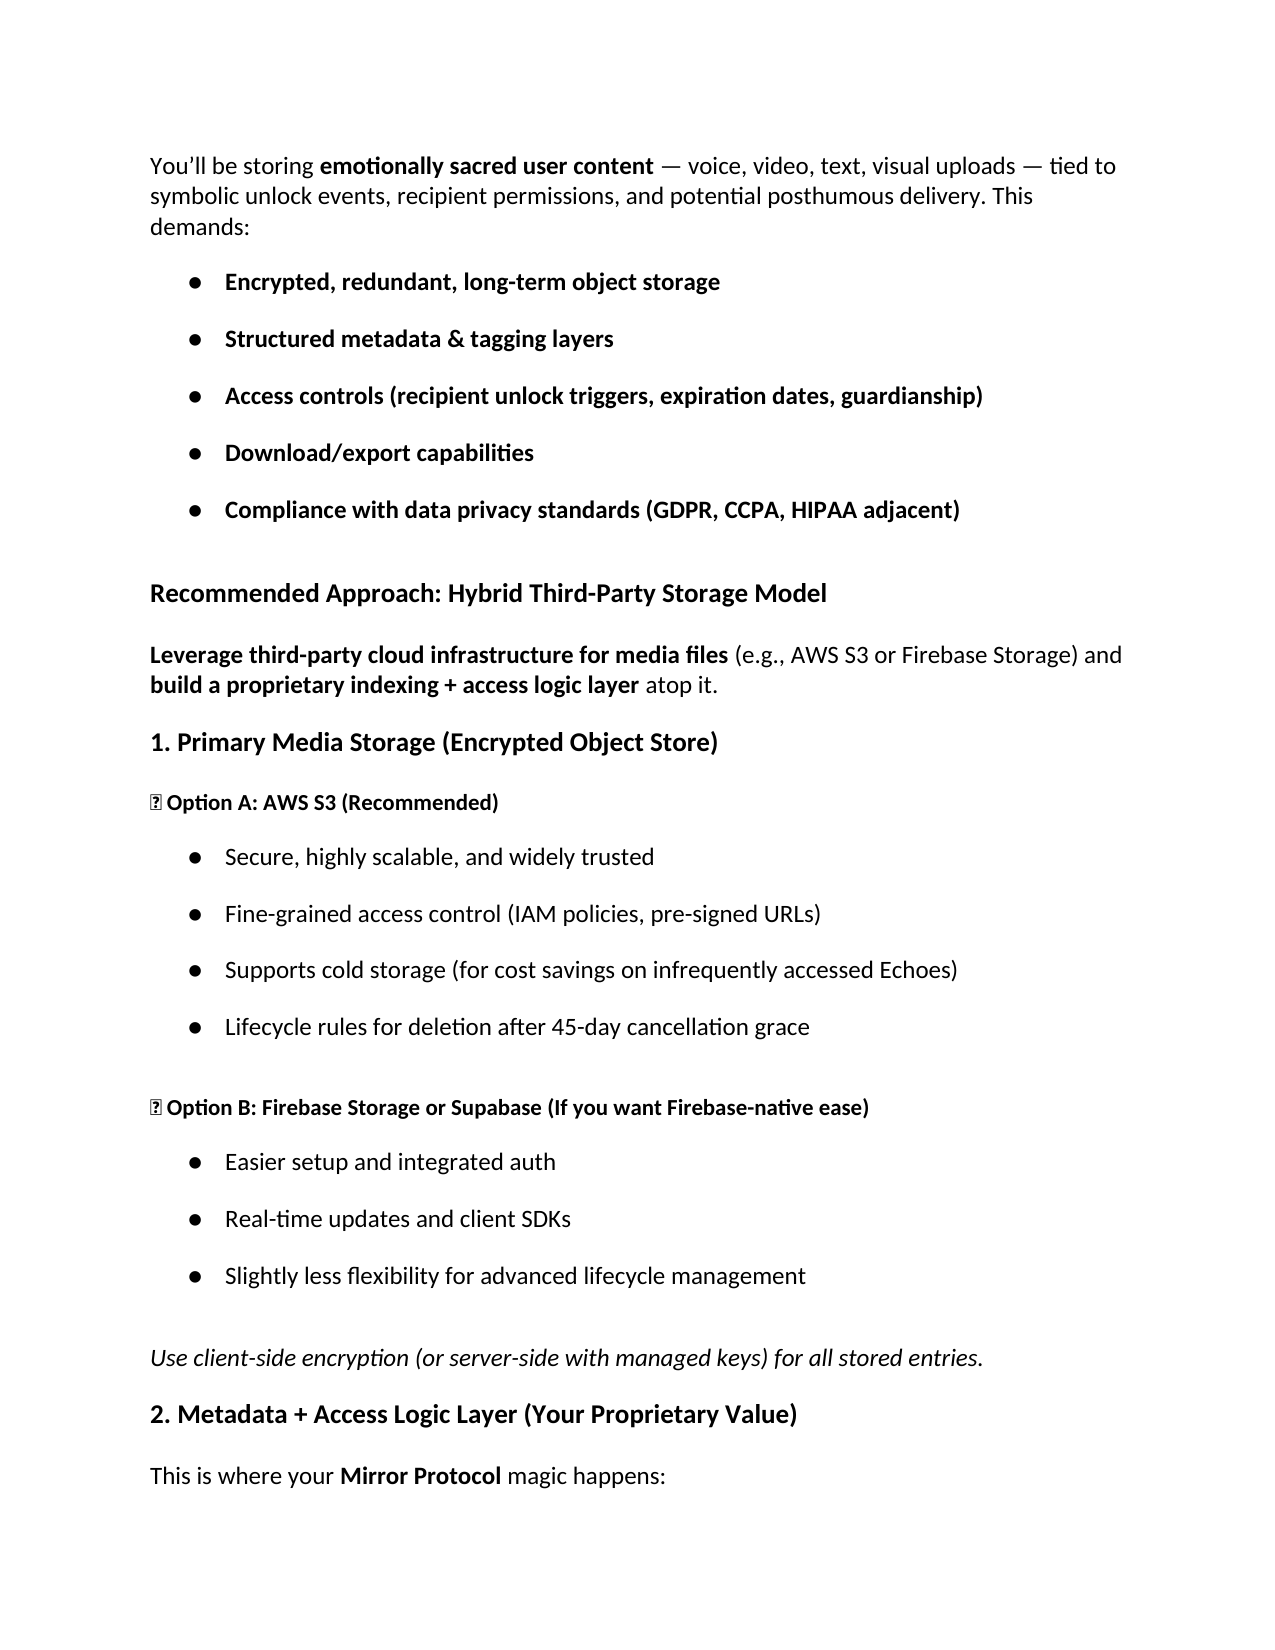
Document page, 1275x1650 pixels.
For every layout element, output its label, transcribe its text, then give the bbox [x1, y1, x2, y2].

subtitle 🔹 Option B: Firebase Storage or Supabase (If you want Firebase-native ease) [150, 1093, 1125, 1121]
list Structured metadata & tagging layers [187, 323, 1125, 380]
text This is where your Mirror Protocol magic happens: [150, 1460, 1125, 1491]
list Fine-grained access control (IAM policies, pre-signed URLs) [187, 898, 1125, 954]
list Easier setup and integrated auth [187, 1146, 1125, 1203]
list Secure, highly scalable, and widely trusted [187, 841, 1125, 898]
list Download/export capabilities [187, 437, 1125, 494]
text Leverage third-party cloud infrastructure for media files (e.g., AWS S3 or Firebase Storage) and build a proprietary indexing + access logic layer atop it. [150, 639, 1125, 700]
list Real-time updates and client SDKs [187, 1203, 1125, 1260]
list Slightly less flexibility for advanced lifecycle management [187, 1260, 1125, 1317]
text You’ll be storing emotionally sacred user content — voice, video, text, visual uploads — tied to symbolic unlock events, recipient permissions, and potential posthumous delivery. This demands: [150, 150, 1125, 242]
list Encrypted, redundant, long-term object storage [187, 267, 1125, 323]
list Compliance with data privacy standards (GDPR, CCPA, HIPAA adjacent) [187, 494, 1125, 551]
subtitle 🔹 Option A: AWS S3 (Recommended) [150, 788, 1125, 816]
text Recommended Approach: Hybrid Third-Party Storage Model [150, 576, 1125, 609]
text 2. Metadata + Access Logic Layer (Your Proprietary Value) [150, 1397, 1125, 1431]
text Use client-side encryption (or server-side with managed keys) for all stored entries. [150, 1342, 1062, 1372]
list Access controls (recipient unlock triggers, expiration dates, guardianship) [187, 380, 1125, 437]
text 1. Primary Media Storage (Encrypted Object Store) [150, 725, 1125, 758]
list Supports cold storage (for cost savings on infrequently accessed Echoes) [187, 954, 1125, 1011]
list Lifecycle rules for deletion after 45-day cancellation grace [187, 1011, 1125, 1068]
